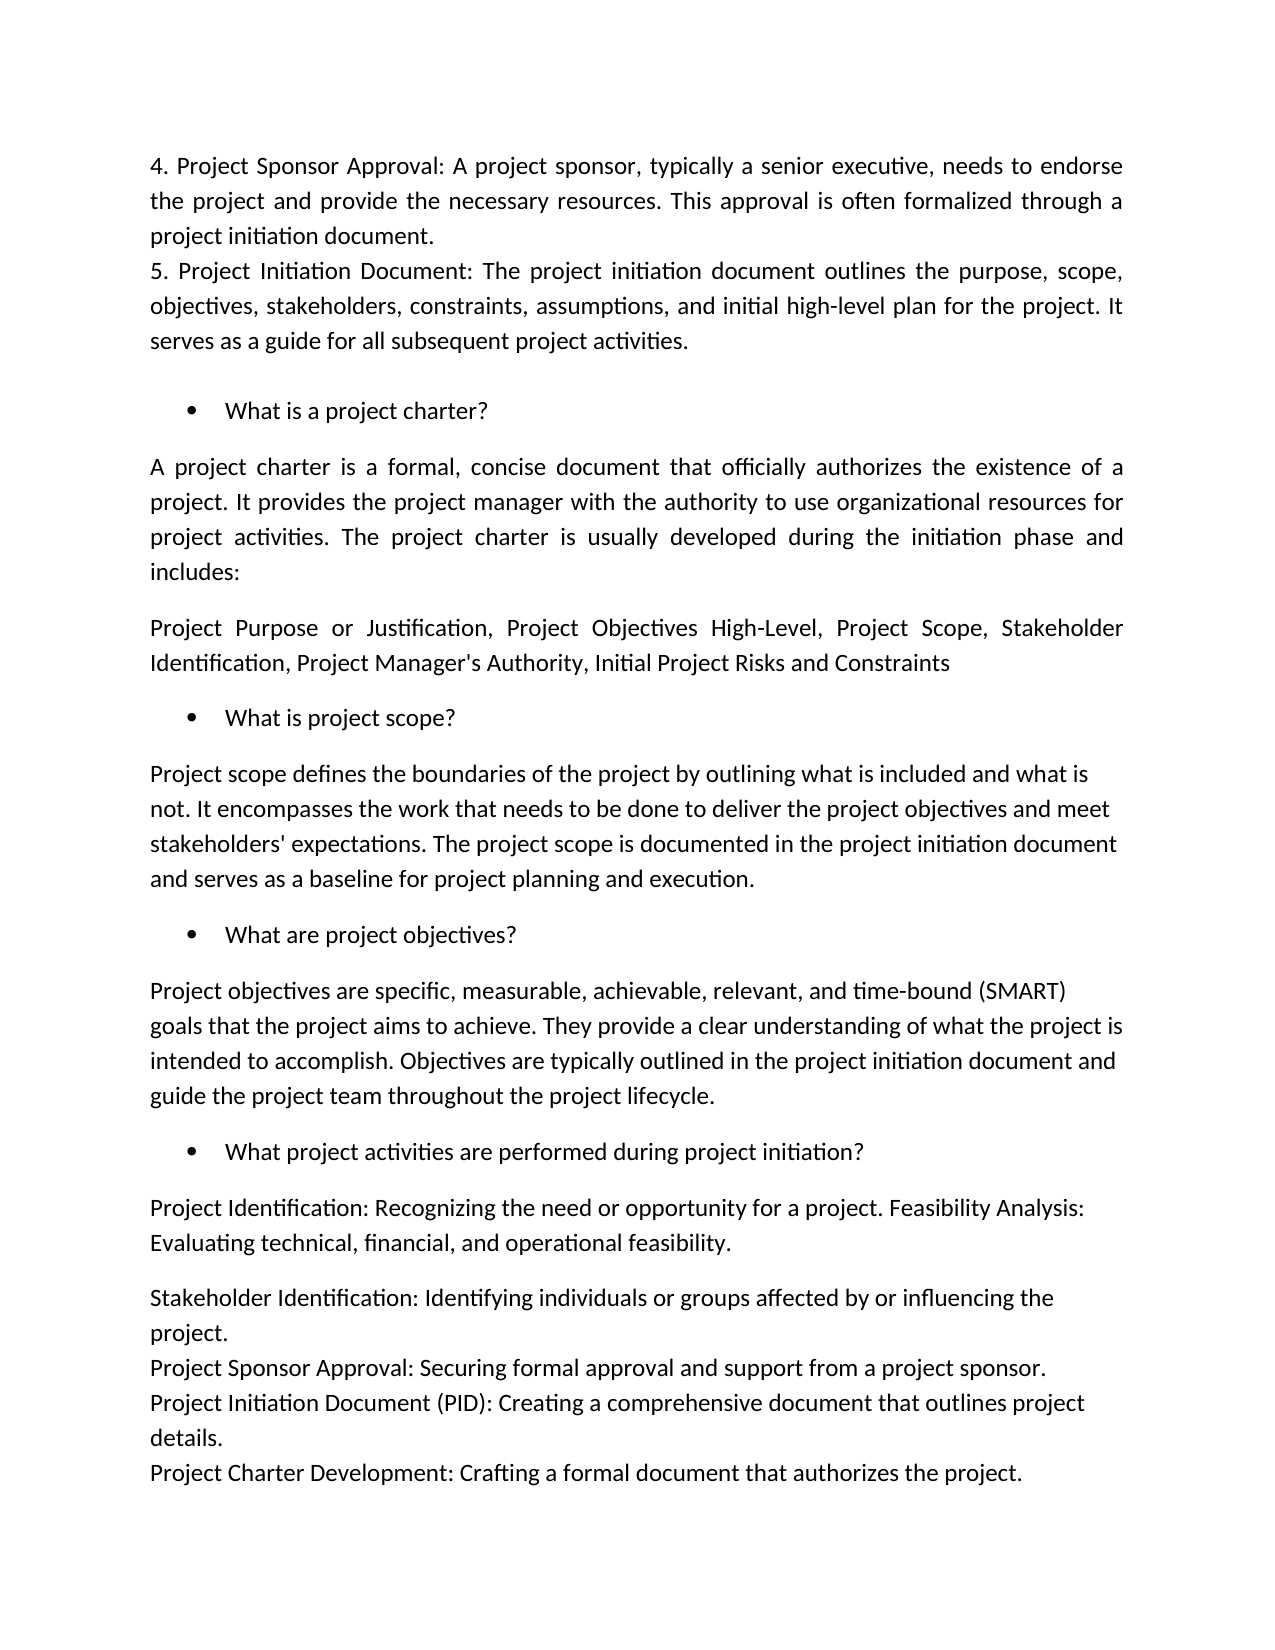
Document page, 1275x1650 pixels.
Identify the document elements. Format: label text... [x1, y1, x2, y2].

text Project Sponsor Approval: Securing formal approval and support from a project sponsor. Project Initiation Document (PID): Creating a comprehensive document that outlines project details. [150, 1352, 1125, 1453]
list What project activities are performed during project initiation? [187, 1136, 1125, 1166]
text Project objectives are specific, measurable, achievable, relevant, and time-bound (SMART) goals that the project aims to achieve. They provide a clear understanding of what the project is intended to accomplish. Objectives are typically outlined in the project initiation document and guide the project team throughout the project lifecycle. [150, 975, 1125, 1111]
text Stakeholder Identification: Identifying individuals or groups affected by or influencing the project. [150, 1282, 1125, 1348]
text Project scope defines the boundaries of the project by outlining what is included and what is not. It encompasses the work that needs to be done to deliver the project objectives and meet stakeholders' expectations. The project scope is documented in the project initiation document and serves as a baseline for project planning and execution. [150, 758, 1125, 894]
list What is project scope? [187, 702, 1125, 733]
text Project Charter Development: Crafting a formal document that authorizes the project. [150, 1457, 1125, 1488]
list What is a project charter? [187, 395, 1125, 426]
list What are project objectives? [187, 919, 1125, 950]
text Project Identification: Recognizing the need or opportunity for a project. Feasibility Analysis: Evaluating technical, financial, and operational feasibility. [150, 1192, 1125, 1257]
text 4. Project Sponsor Approval: A project sponsor, typically a senior executive, needs to endorse the project and provide the necessary resources. This approval is often formalized through a project initiation document. [150, 150, 1125, 251]
text Project Purpose or Justification, Project Objectives High-Level, Project Scope, Stakeholder Identification, Project Manager's Authority, Initial Project Risks and Constraints [150, 612, 1125, 677]
